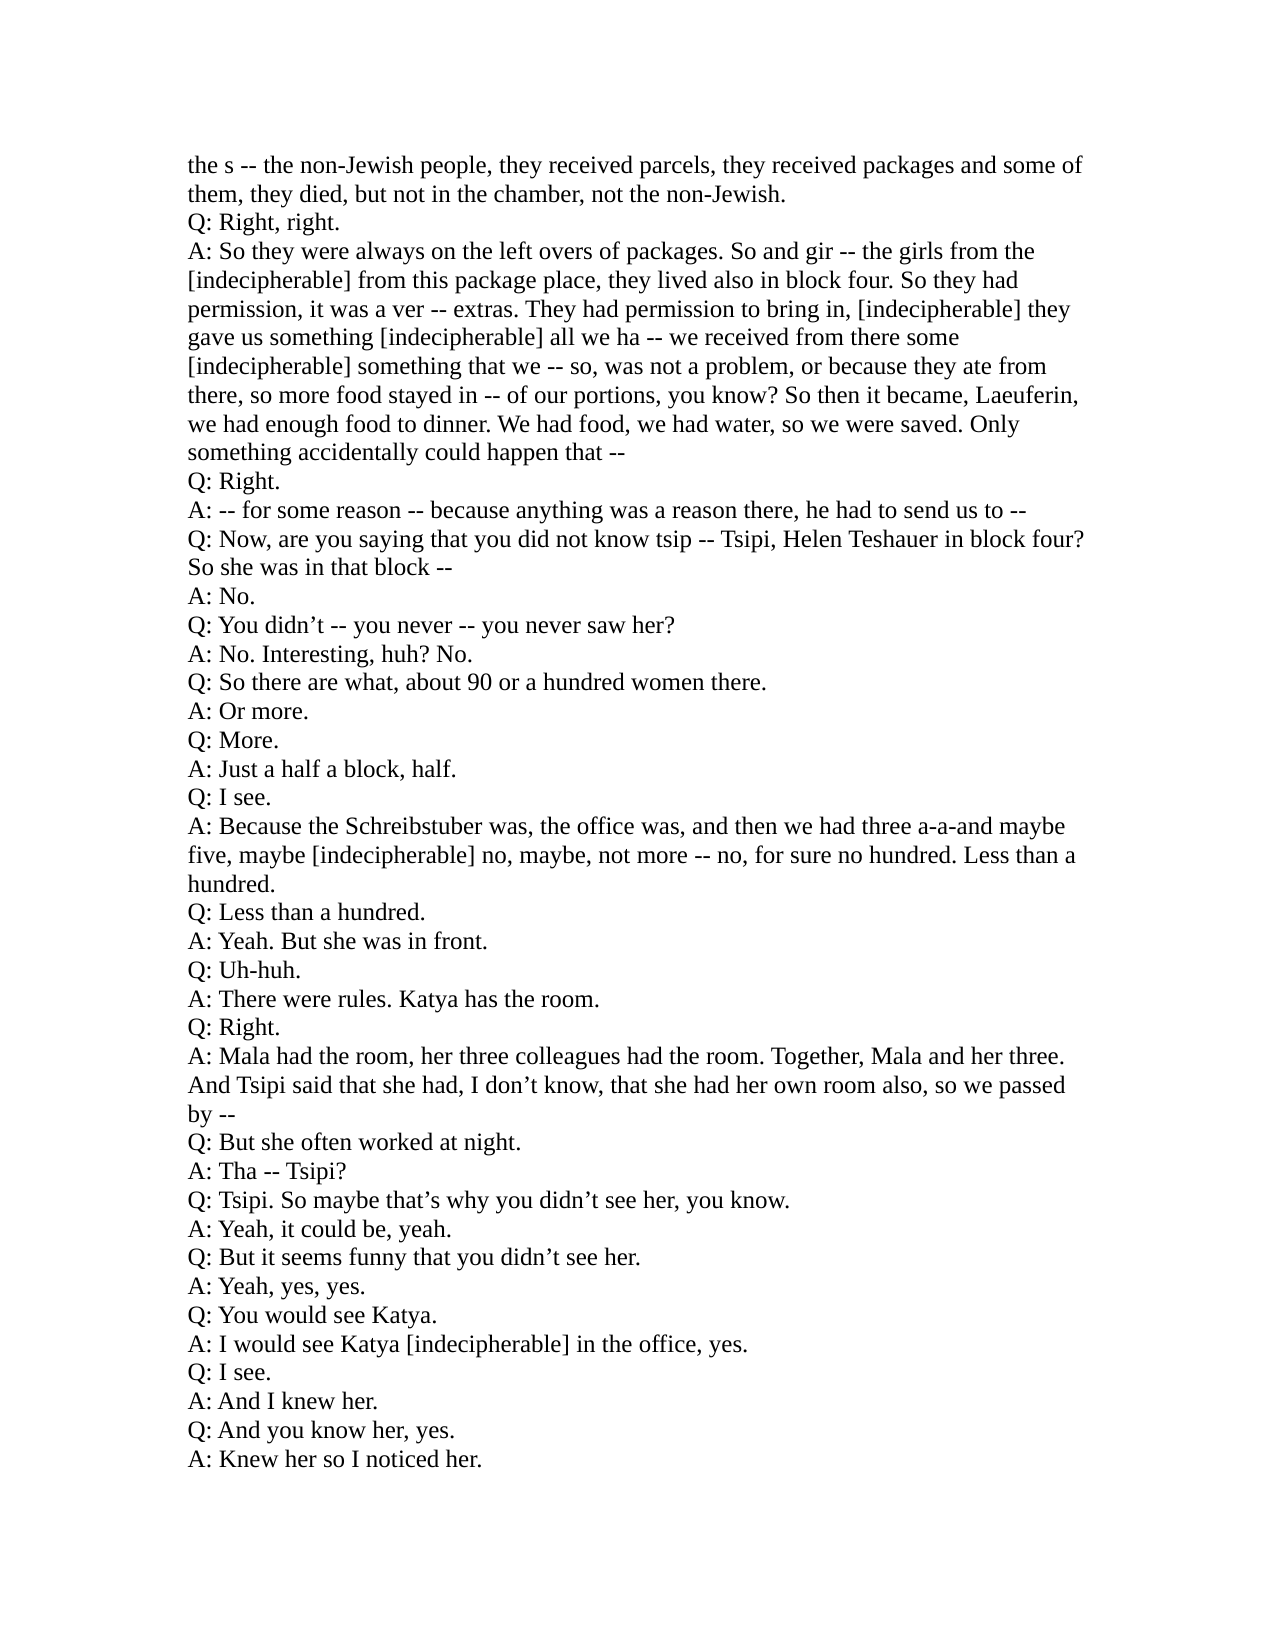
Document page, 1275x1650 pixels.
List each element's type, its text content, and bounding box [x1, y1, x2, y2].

text Q: More. [187, 840, 1087, 869]
text A: Mala had the room, her three colleagues had the room. Together, Mala and her three. And Tsipi said that she had, I don’t know, that she had her own room also, so we passed by -- [187, 1156, 1087, 1242]
text Q: You would see Katya. [187, 1415, 1087, 1444]
text Q: But it seems funny that you didn’t see her. [187, 1357, 1087, 1386]
text A: -- for some reason -- because anything was a reason there, he had to send us to -- [187, 610, 1087, 639]
text Q: But she often worked at night. [187, 1242, 1087, 1271]
text A: Or more. [187, 811, 1087, 840]
text Q: Right. [187, 207, 1087, 236]
text Q: Right. [187, 1127, 1087, 1156]
text A: And then in -- in a four -- block four, there were girls from the [indecipherable] where the s -- the non-Jewish people, they received parcels, they received packages and some of them, they died, but not in the chamber, not the non-Jewish. [187, 236, 1087, 322]
text A: Yeah, yes, yes. [187, 1386, 1087, 1415]
text A: There were rules. Katya has the room. [187, 1099, 1087, 1127]
text A: Yeah, it could be, yeah. [187, 1329, 1087, 1357]
text Q: Now, are you saying that you did not know tsip -- Tsipi, Helen Teshauer in block four? So she was in that block -- [187, 639, 1087, 696]
text A: I would see Katya [indecipherable] in the office, yes. [187, 1444, 1087, 1472]
text A: Because the Schreibstuber was, the office was, and then we had three a-a-and maybe five, maybe [indecipherable] no, maybe, not more -- no, for sure no hundred. Less than a hundred. [187, 926, 1087, 1012]
text A: Yeah, because they looked nice, they looked healthy, yes. [187, 179, 1087, 207]
text Q: You knew that that was -- [187, 150, 1087, 179]
text A: So they were always on the left overs of packages. So and gir -- the girls from the [indecipherable] from this package place, they lived also in block four. So they had permission, it was a ver -- extras. They had permission to bring in, [indecipherable] they gave us something [indecipherable] all we ha -- we received from there some [indecipherable] something that we -- so, was not a problem, or because they ate from there, so more food stayed in -- of our portions, you know? So then it became, Laeuferin, we had enough food to dinner. We had food, we had water, so we were saved. Only something accidentally could happen that -- [187, 351, 1087, 581]
text A: Just a half a block, half. [187, 869, 1087, 897]
text Q: I see. [187, 897, 1087, 926]
text Q: You didn’t -- you never -- you never saw her? [187, 725, 1087, 754]
text A: No. Interesting, huh? No. [187, 754, 1087, 782]
text Q: So there are what, about 90 or a hundred women there. [187, 782, 1087, 811]
text A: Tha -- Tsipi? [187, 1271, 1087, 1300]
text Q: Less than a hundred. [187, 1012, 1087, 1041]
text A: No. [187, 696, 1087, 725]
text Q: Uh-huh. [187, 1070, 1087, 1099]
text A: Yeah. But she was in front. [187, 1041, 1087, 1070]
text Q: Tsipi. So maybe that’s why you didn’t see her, you know. [187, 1300, 1087, 1329]
text Q: Right. [187, 581, 1087, 610]
text Q: Right, right. [187, 322, 1087, 351]
